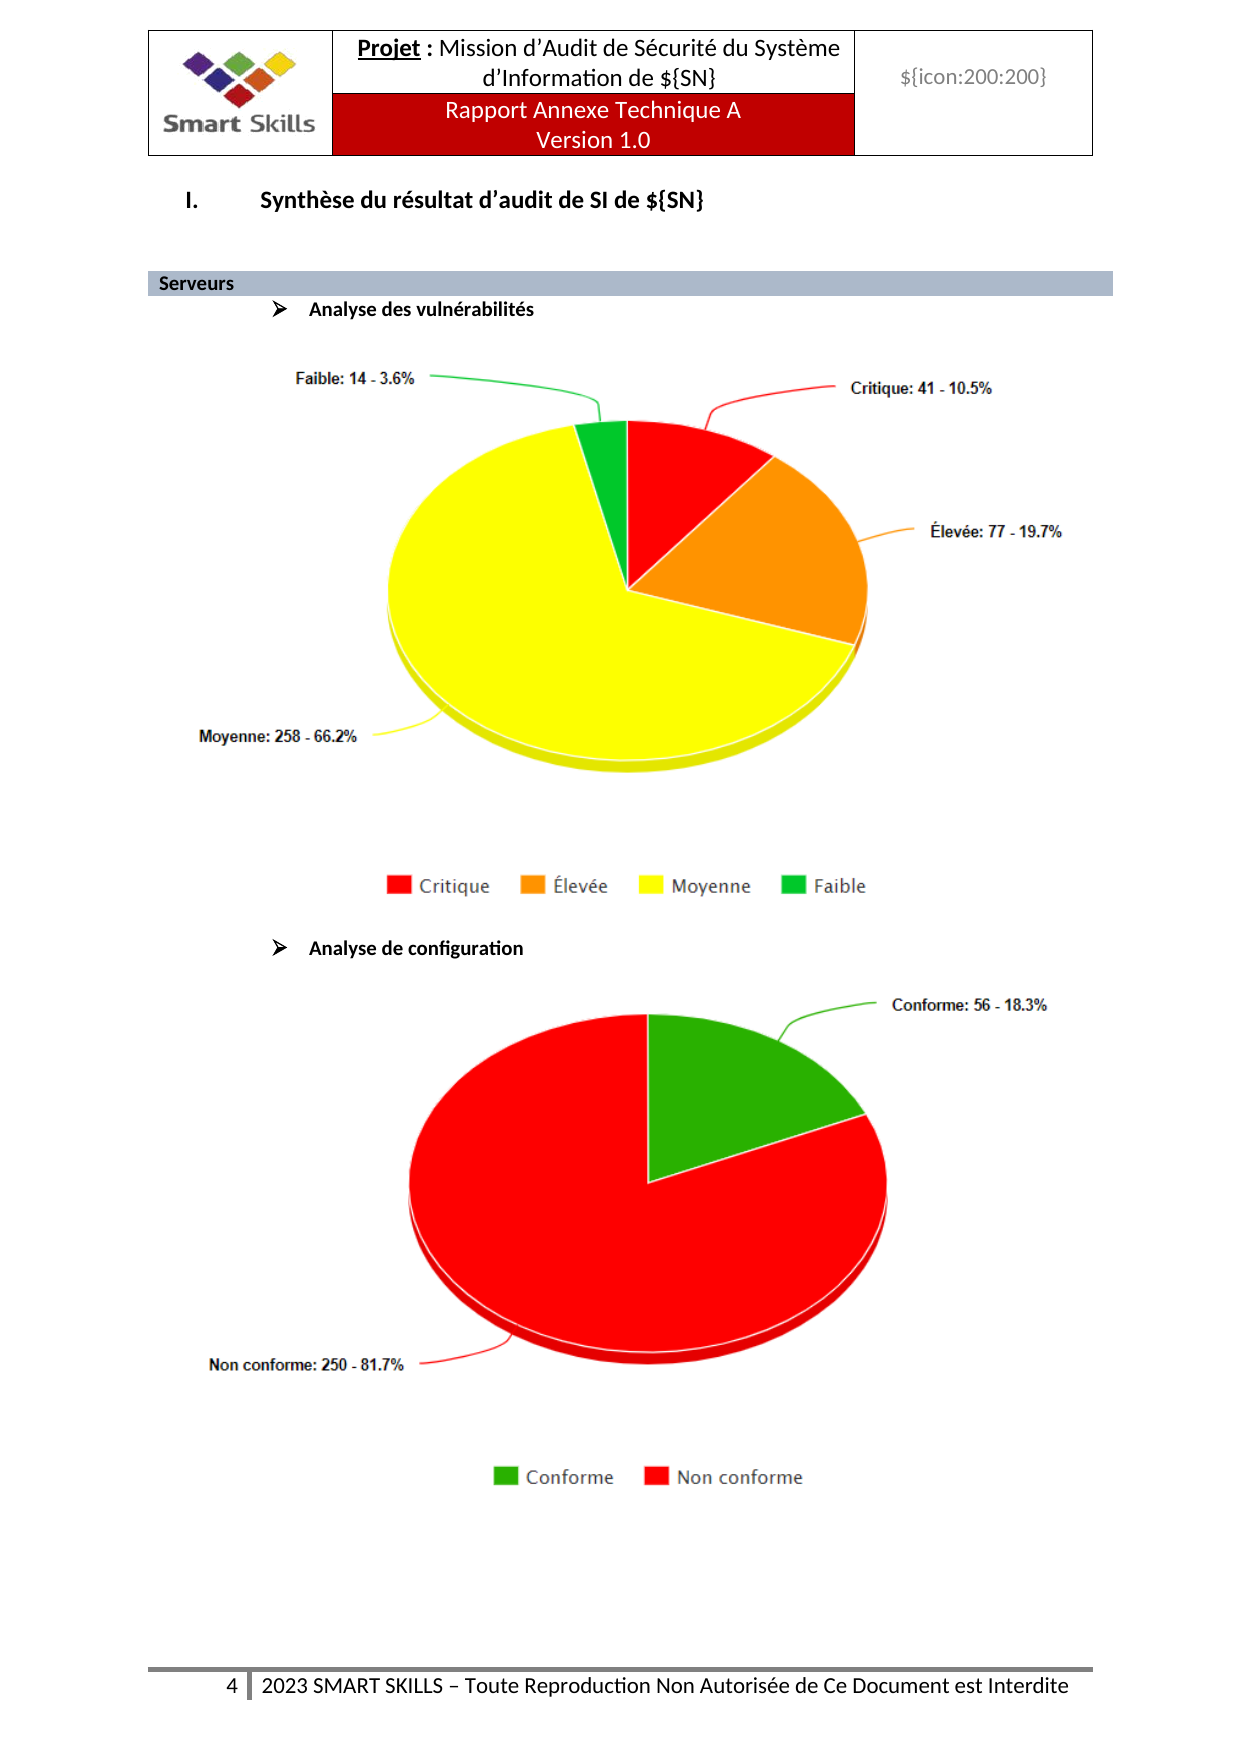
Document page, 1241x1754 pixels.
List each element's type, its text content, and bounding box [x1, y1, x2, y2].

table_cell [148, 321, 1113, 935]
table_header Serveurs [148, 271, 1113, 296]
table_cell Analyse des vulnérabilités [148, 296, 1113, 321]
subtitle Synthèse du résultat d’audit de SI de ${SN} [185, 184, 1035, 214]
picture [160, 48, 321, 137]
table_cell Analyse de configuration [148, 935, 1113, 960]
picture [185, 345, 1076, 910]
picture [196, 984, 1065, 1495]
table_cell [148, 960, 1113, 1597]
